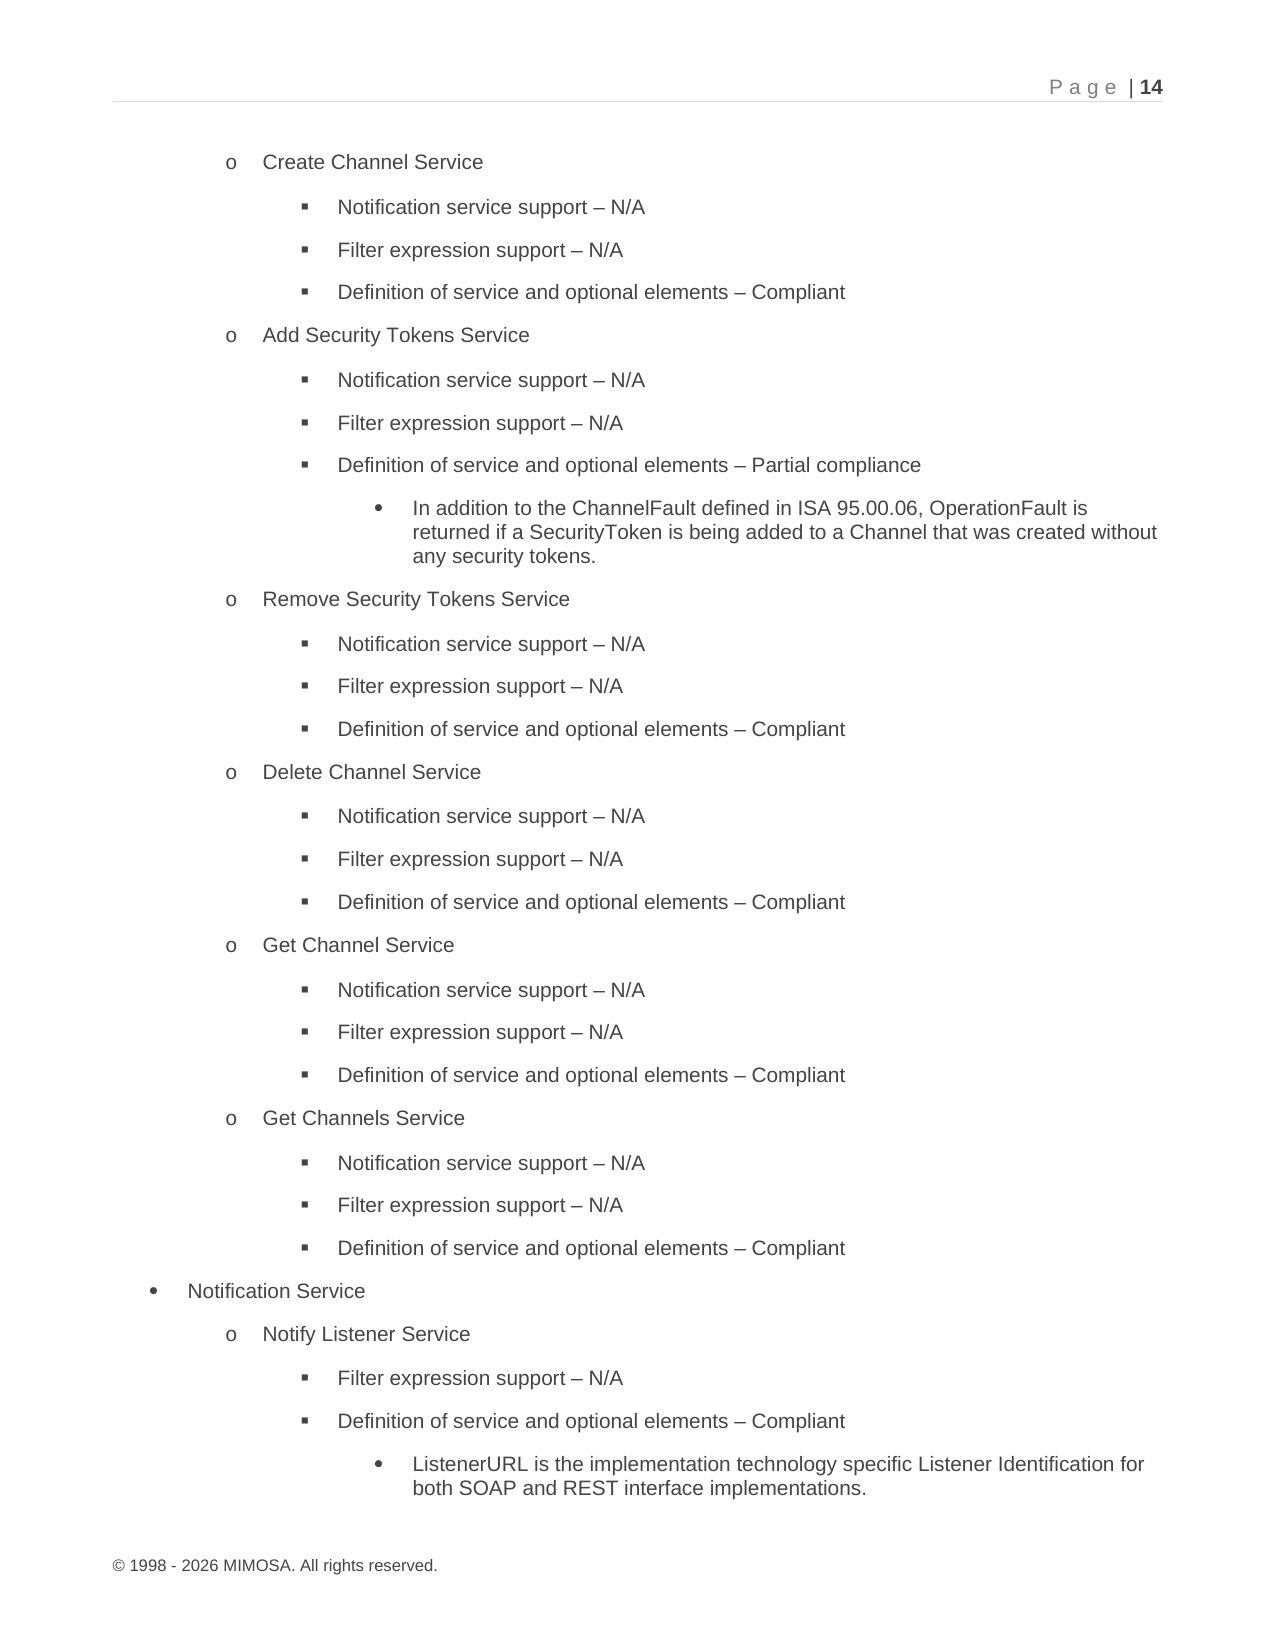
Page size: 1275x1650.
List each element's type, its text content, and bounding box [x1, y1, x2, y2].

list Notification service support – N/A [300, 631, 1162, 655]
list Notification service support – N/A [300, 804, 1162, 828]
list Notification service support – N/A [300, 977, 1162, 1001]
list Notification Service [150, 1279, 1162, 1303]
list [300, 1409, 1162, 1433]
list Filter expression support – N/A [300, 1193, 1162, 1217]
list Definition of service and optional elements – Partial compliance [300, 453, 1162, 477]
list Remove Security Tokens Service [225, 587, 1162, 613]
list Filter expression support – N/A [300, 1020, 1162, 1044]
list Definition of service and optional elements – Compliant [300, 1236, 1162, 1260]
list In addition to the ChannelFault defined in ISA 95.00.06, OperationFault is returned if a SecurityToken is being added to a Channel that was created without any security tokens. [375, 496, 1162, 568]
list Notification service support – N/A [300, 194, 1162, 219]
list Delete Channel Service [225, 760, 1162, 786]
list Filter expression support – N/A [300, 1366, 1162, 1390]
list Filter expression support – N/A [300, 410, 1162, 434]
list ListenerURL is the implementation technology specific Listener Identification for both SOAP and REST interface implementations. [375, 1452, 1162, 1500]
list Definition of service and optional elements – Compliant [300, 280, 1162, 304]
list Definition of service and optional elements – Compliant [300, 1063, 1162, 1087]
list Notification service support – N/A [300, 368, 1162, 392]
list Get Channels Service [225, 1106, 1162, 1132]
list Definition of service and optional elements – Compliant [300, 717, 1162, 741]
list Filter expression support – N/A [300, 847, 1162, 871]
list Filter expression support – N/A [300, 674, 1162, 698]
list Add Security Tokens Service [225, 323, 1162, 349]
list Notify Listener Service [225, 1322, 1162, 1347]
list Get Channel Service [225, 933, 1162, 959]
list Notification service support – N/A [300, 1150, 1162, 1174]
list Create Channel Service [225, 150, 1162, 176]
list Definition of service and optional elements – Compliant [300, 890, 1162, 914]
list Filter expression support – N/A [300, 237, 1162, 261]
